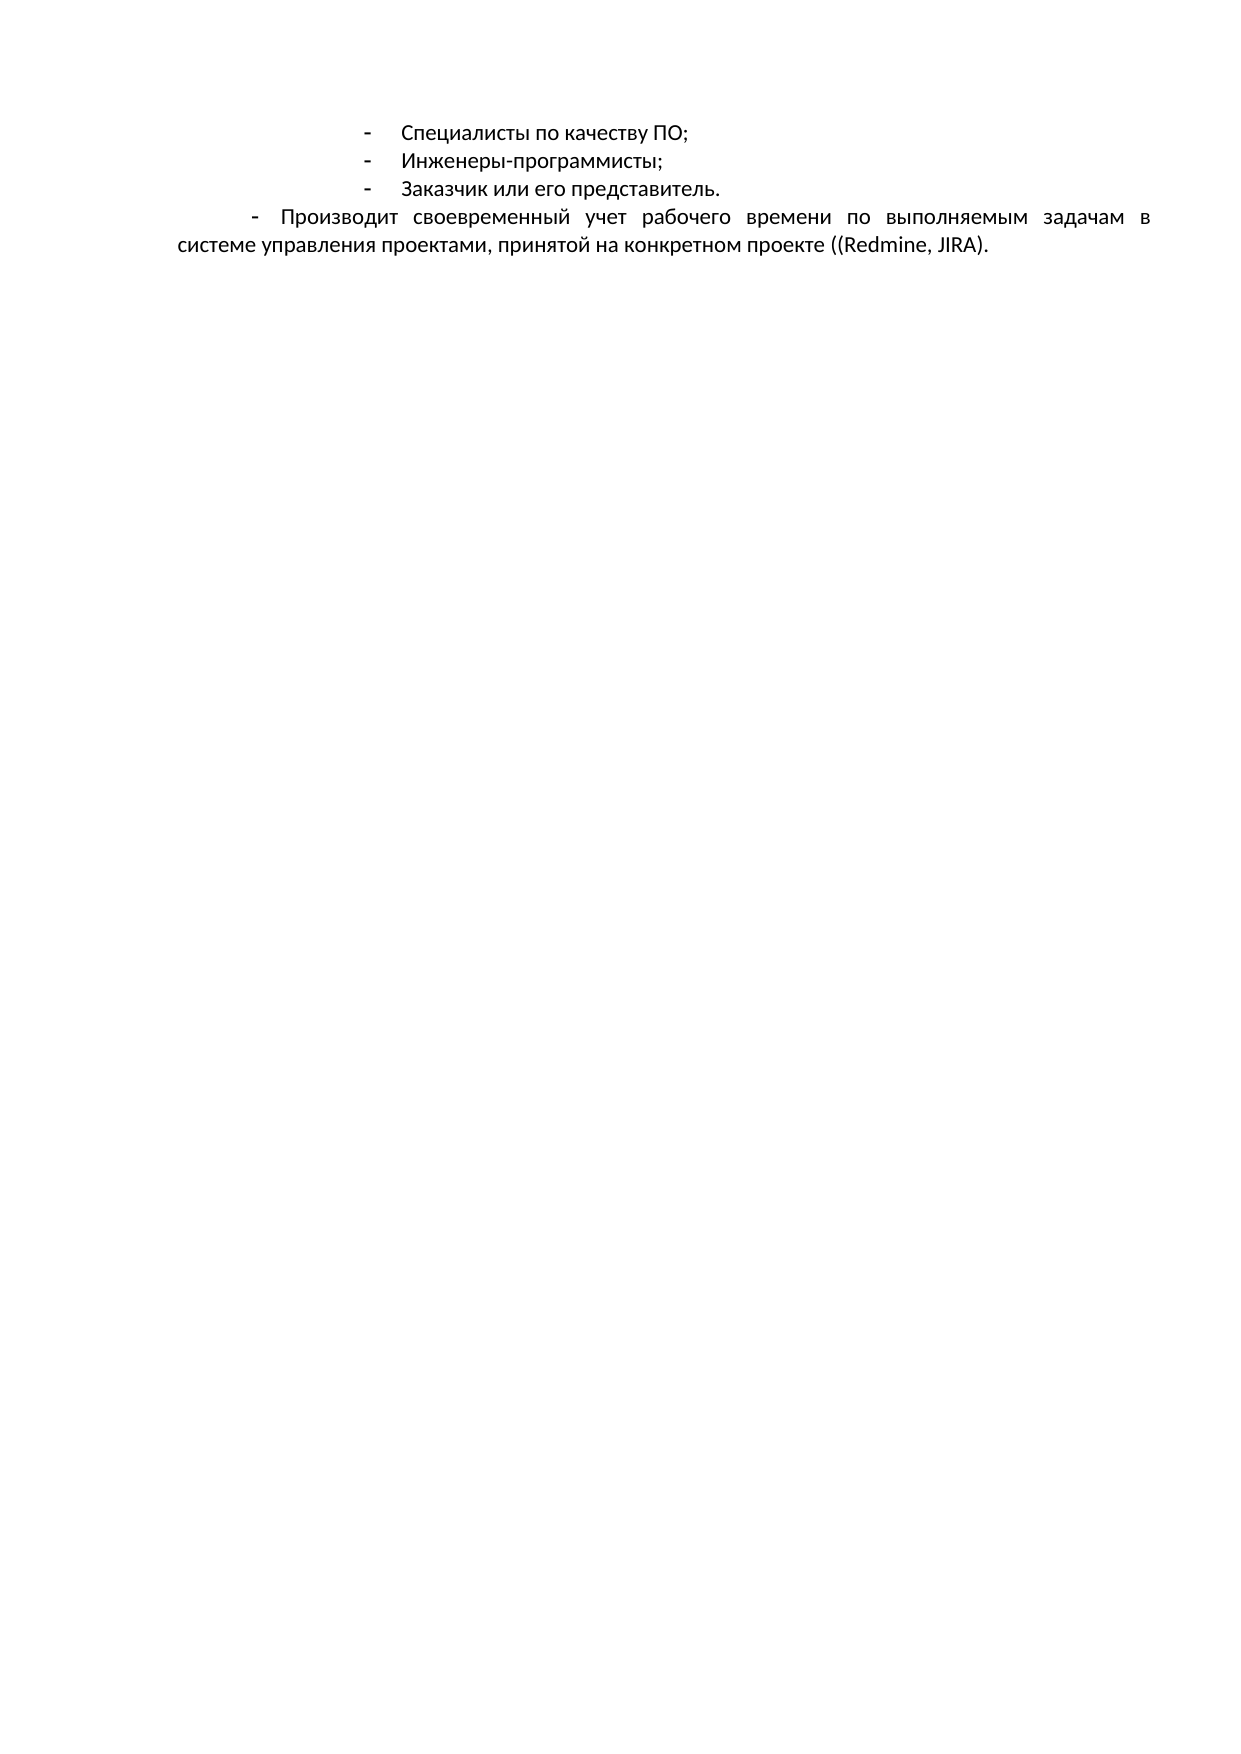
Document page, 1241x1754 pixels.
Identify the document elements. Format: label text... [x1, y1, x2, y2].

list Специалисты по качеству ПО; [363, 118, 1152, 146]
list Заказчик или его представитель. [363, 174, 1152, 202]
list Производит своевременный учет рабочего времени по выполняемым задачам в системе управления проектами, принятой на конкретном проекте ((Redmine, JIRA). [177, 202, 1152, 258]
list Инженеры-программисты; [363, 146, 1152, 174]
